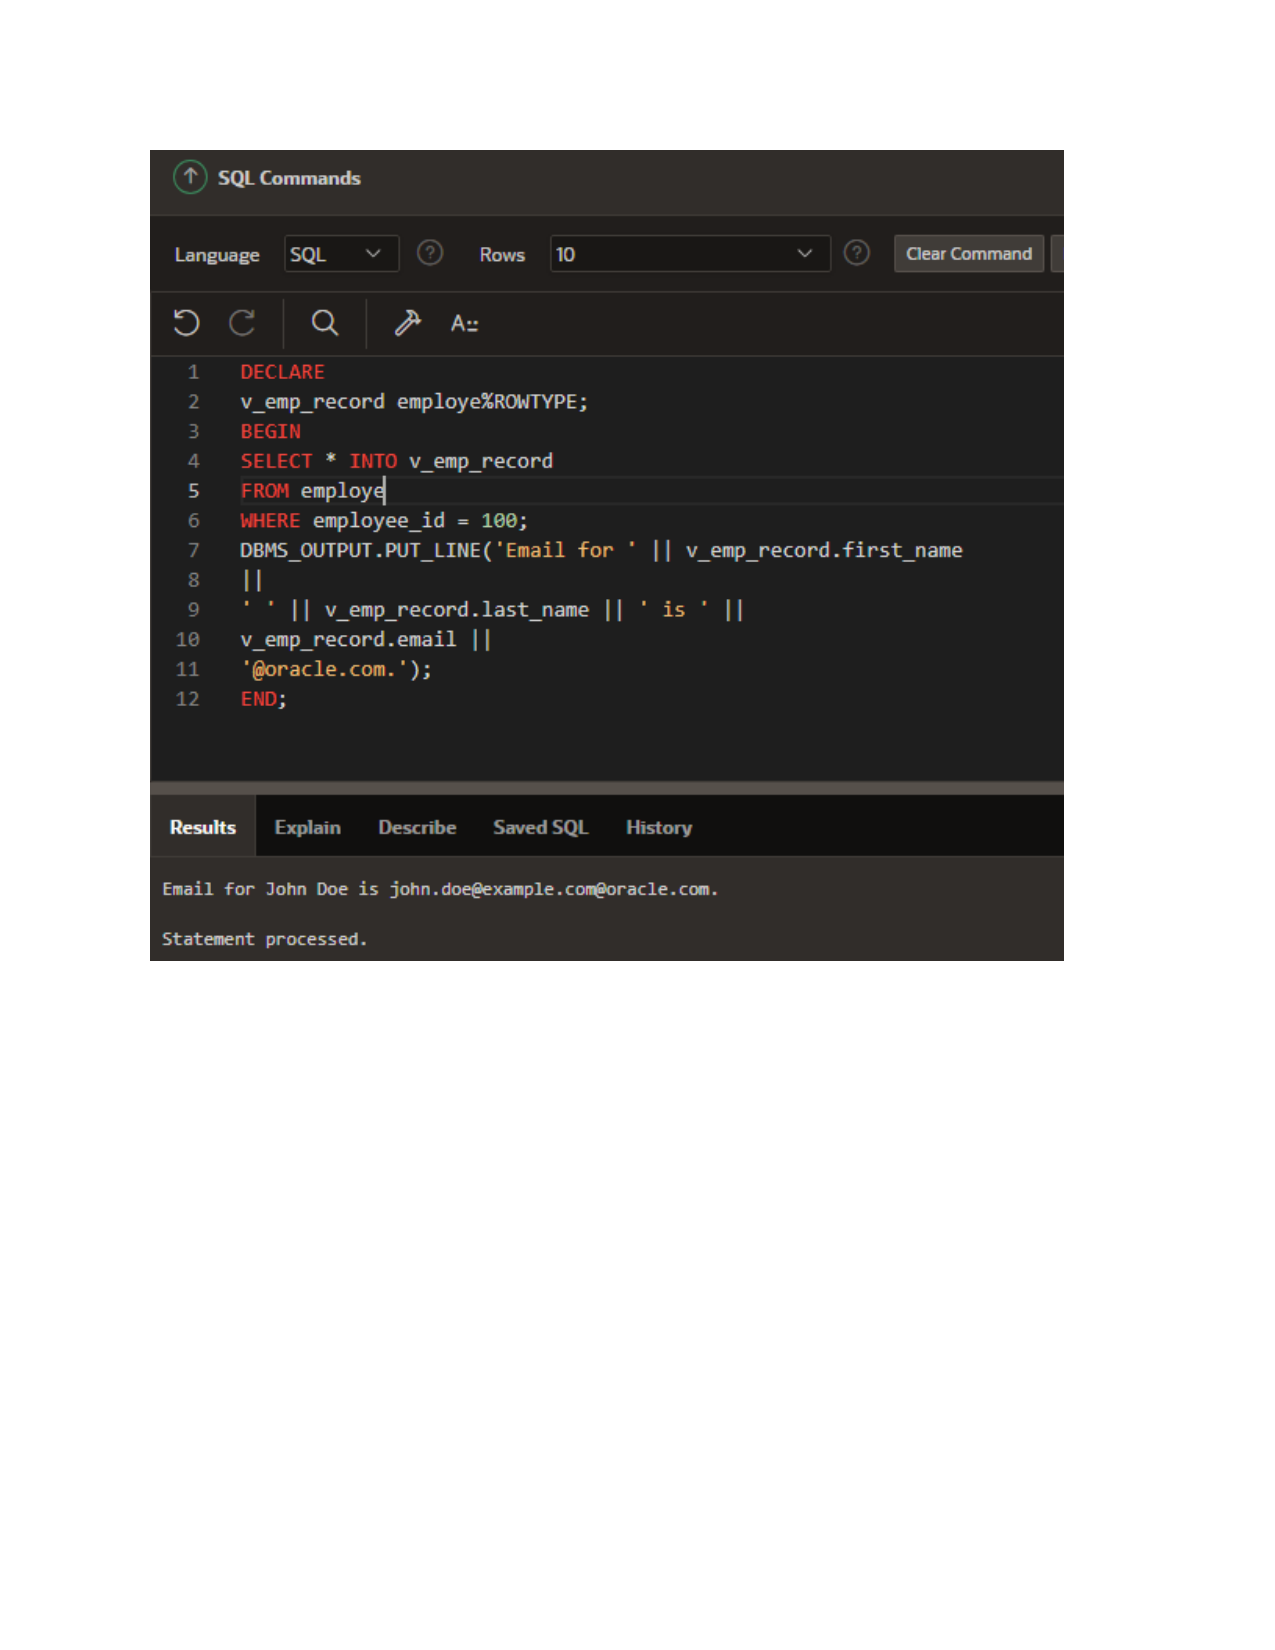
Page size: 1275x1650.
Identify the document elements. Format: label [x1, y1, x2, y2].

picture [150, 150, 1064, 961]
